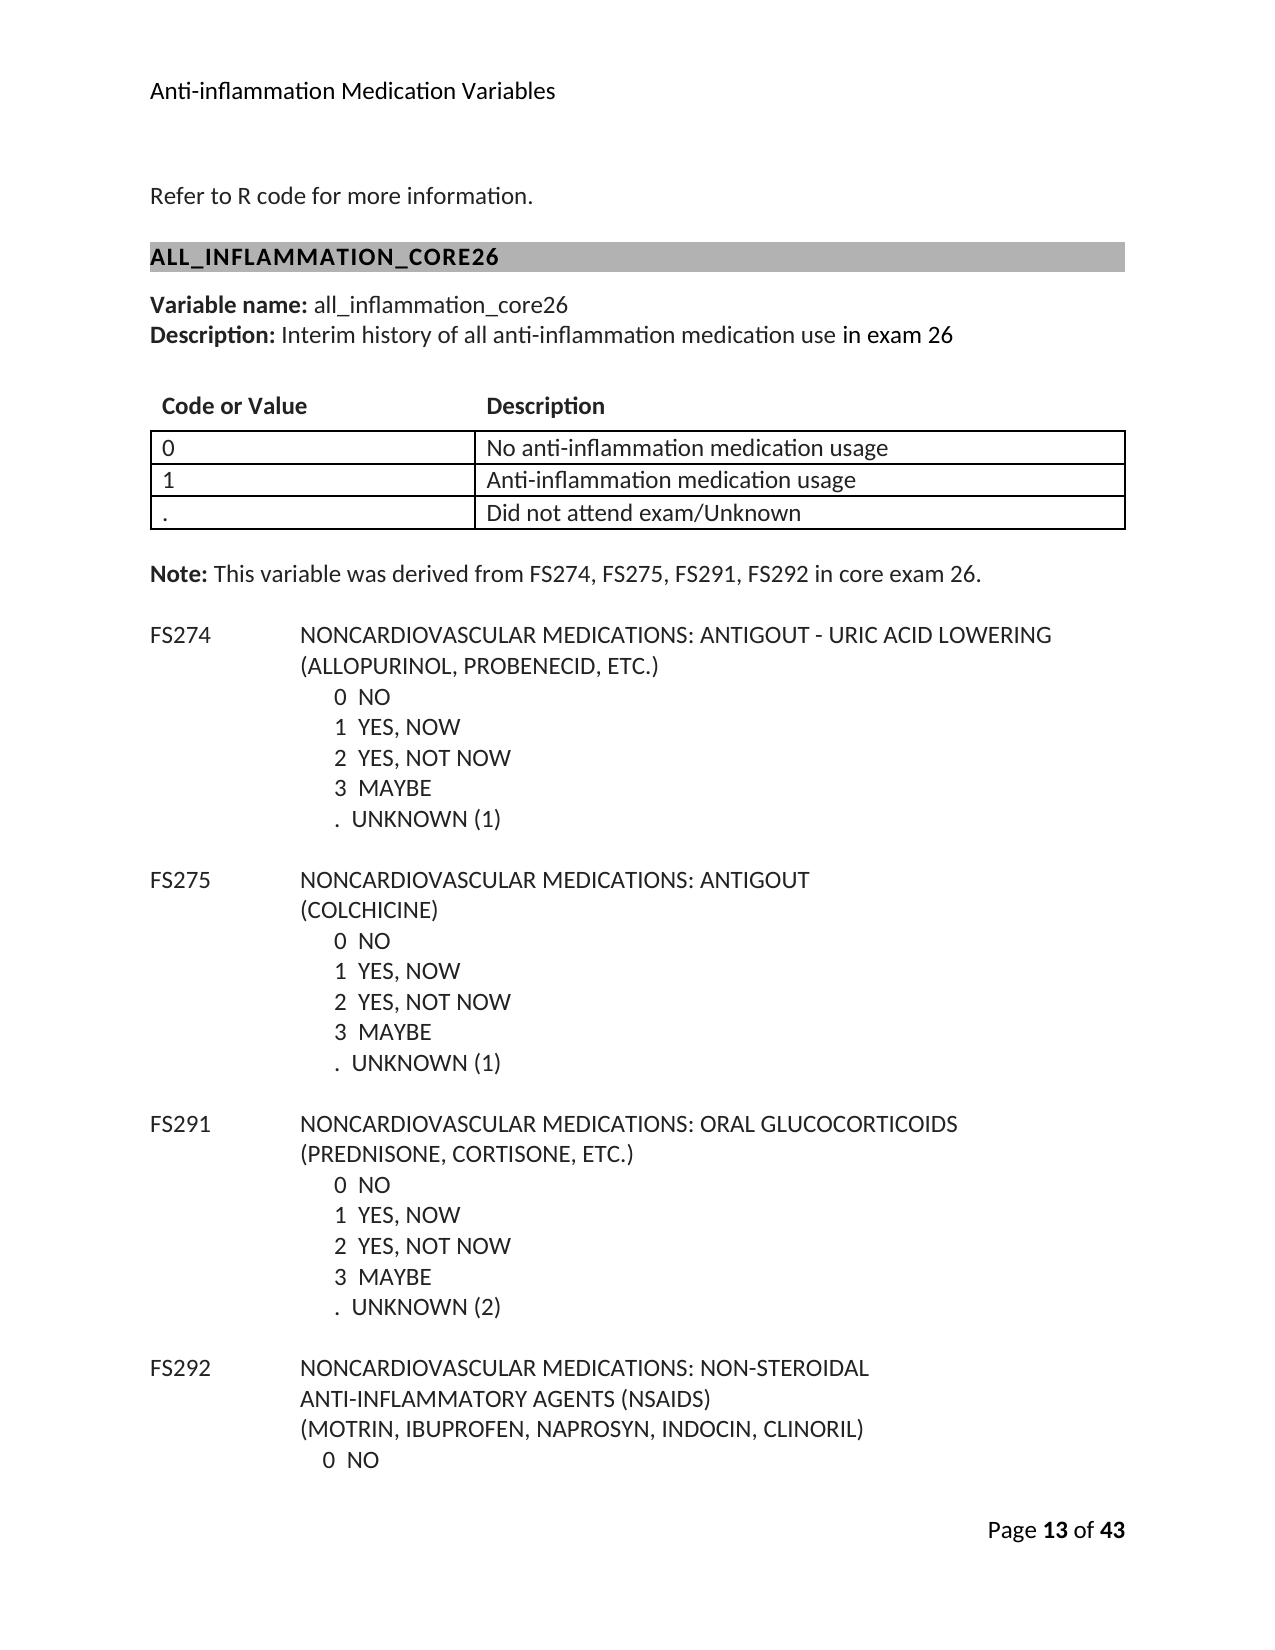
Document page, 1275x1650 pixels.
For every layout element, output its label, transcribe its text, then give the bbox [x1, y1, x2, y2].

text 0 NO [150, 1169, 1125, 1199]
text ANTI-INFLAMMATORY AGENTS (NSAIDS) [150, 1383, 1125, 1413]
table_header Code or Value [151, 380, 475, 430]
text Refer to R code for more information. [150, 181, 1125, 211]
text FS274 NONCARDIOVASCULAR MEDICATIONS: ANTIGOUT - URIC ACID LOWERING [150, 620, 1125, 650]
text FS292 NONCARDIOVASCULAR MEDICATIONS: NON-STEROIDAL [150, 1352, 1125, 1383]
text 0 NO [150, 681, 1125, 711]
text (PREDNISONE, CORTISONE, ETC.) [150, 1138, 1125, 1169]
text 2 YES, NOT NOW [150, 742, 1125, 772]
text (COLCHICINE) [150, 894, 1125, 925]
text 0 NO [150, 1444, 1125, 1474]
text 3 MAYBE [150, 1016, 1125, 1047]
text 1 YES, NOW [150, 711, 1125, 742]
text 1 YES, NOW [150, 1199, 1125, 1230]
text 3 MAYBE [150, 772, 1125, 803]
text FS275 NONCARDIOVASCULAR MEDICATIONS: ANTIGOUT [150, 864, 1125, 894]
text (ALLOPURINOL, PROBENECID, ETC.) [150, 650, 1125, 681]
table_cell Did not attend exam/Unknown [476, 497, 1124, 528]
table_cell 0 [152, 432, 474, 463]
text Description: Interim history of all anti-inflammation medication use in exam 26 [150, 319, 1125, 350]
text 1 YES, NOW [150, 955, 1125, 986]
text 2 YES, NOT NOW [150, 986, 1125, 1016]
text ALL_INFLAMMATION_CORE26 [150, 242, 1125, 272]
table_cell Anti-inflammation medication usage [476, 465, 1124, 495]
text . UNKNOWN (1) [150, 803, 1125, 833]
table_cell 1 [152, 465, 474, 495]
text . UNKNOWN (1) [150, 1047, 1125, 1077]
text (MOTRIN, IBUPROFEN, NAPROSYN, INDOCIN, CLINORIL) [150, 1413, 1125, 1444]
text 2 YES, NOT NOW [150, 1230, 1125, 1261]
text Note: This variable was derived from FS274, FS275, FS291, FS292 in core exam 26. [150, 559, 1125, 589]
text 3 MAYBE [150, 1261, 1125, 1291]
text . UNKNOWN (2) [150, 1291, 1125, 1322]
table_header Description [475, 380, 1125, 430]
table_cell No anti-inflammation medication usage [476, 432, 1124, 463]
table_cell . [152, 497, 474, 528]
text 0 NO [150, 925, 1125, 955]
text Variable name: all_inflammation_core26 [150, 289, 1125, 319]
text FS291 NONCARDIOVASCULAR MEDICATIONS: ORAL GLUCOCORTICOIDS [150, 1108, 1125, 1138]
